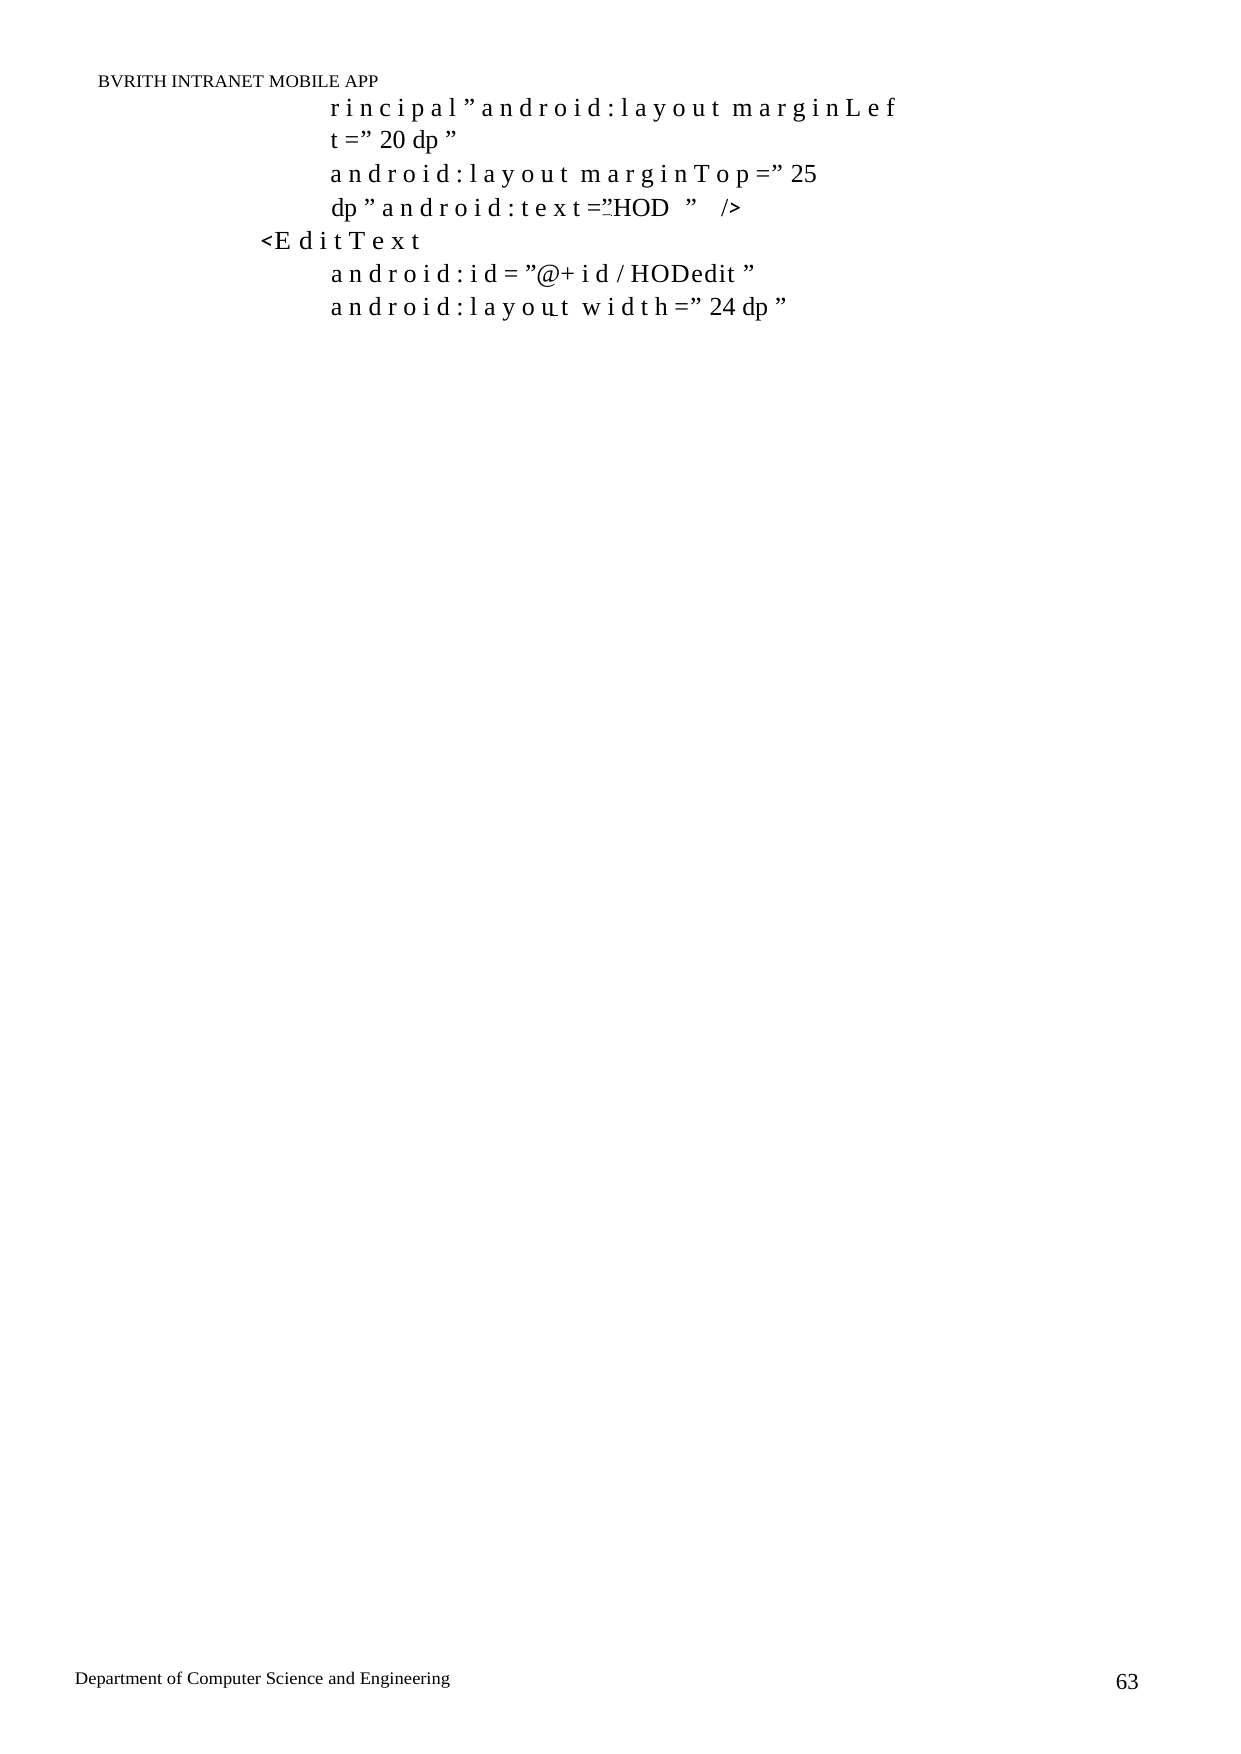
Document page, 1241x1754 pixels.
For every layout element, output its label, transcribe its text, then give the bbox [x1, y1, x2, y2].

text <E d i t T e x t [259, 226, 1240, 256]
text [330, 92, 899, 154]
text a n d r o i d : i d = ”@+ i d / HODedit ” [331, 258, 1240, 288]
text a n d r o i d : l a y o u t w i d t h =” 24 dp ” [331, 291, 1240, 321]
text a n d r o i d : l a y o u t m a r g i n T o p =” 25 dp ” a n d r o i d : t e x t =”HOD ” /> [330, 158, 820, 222]
